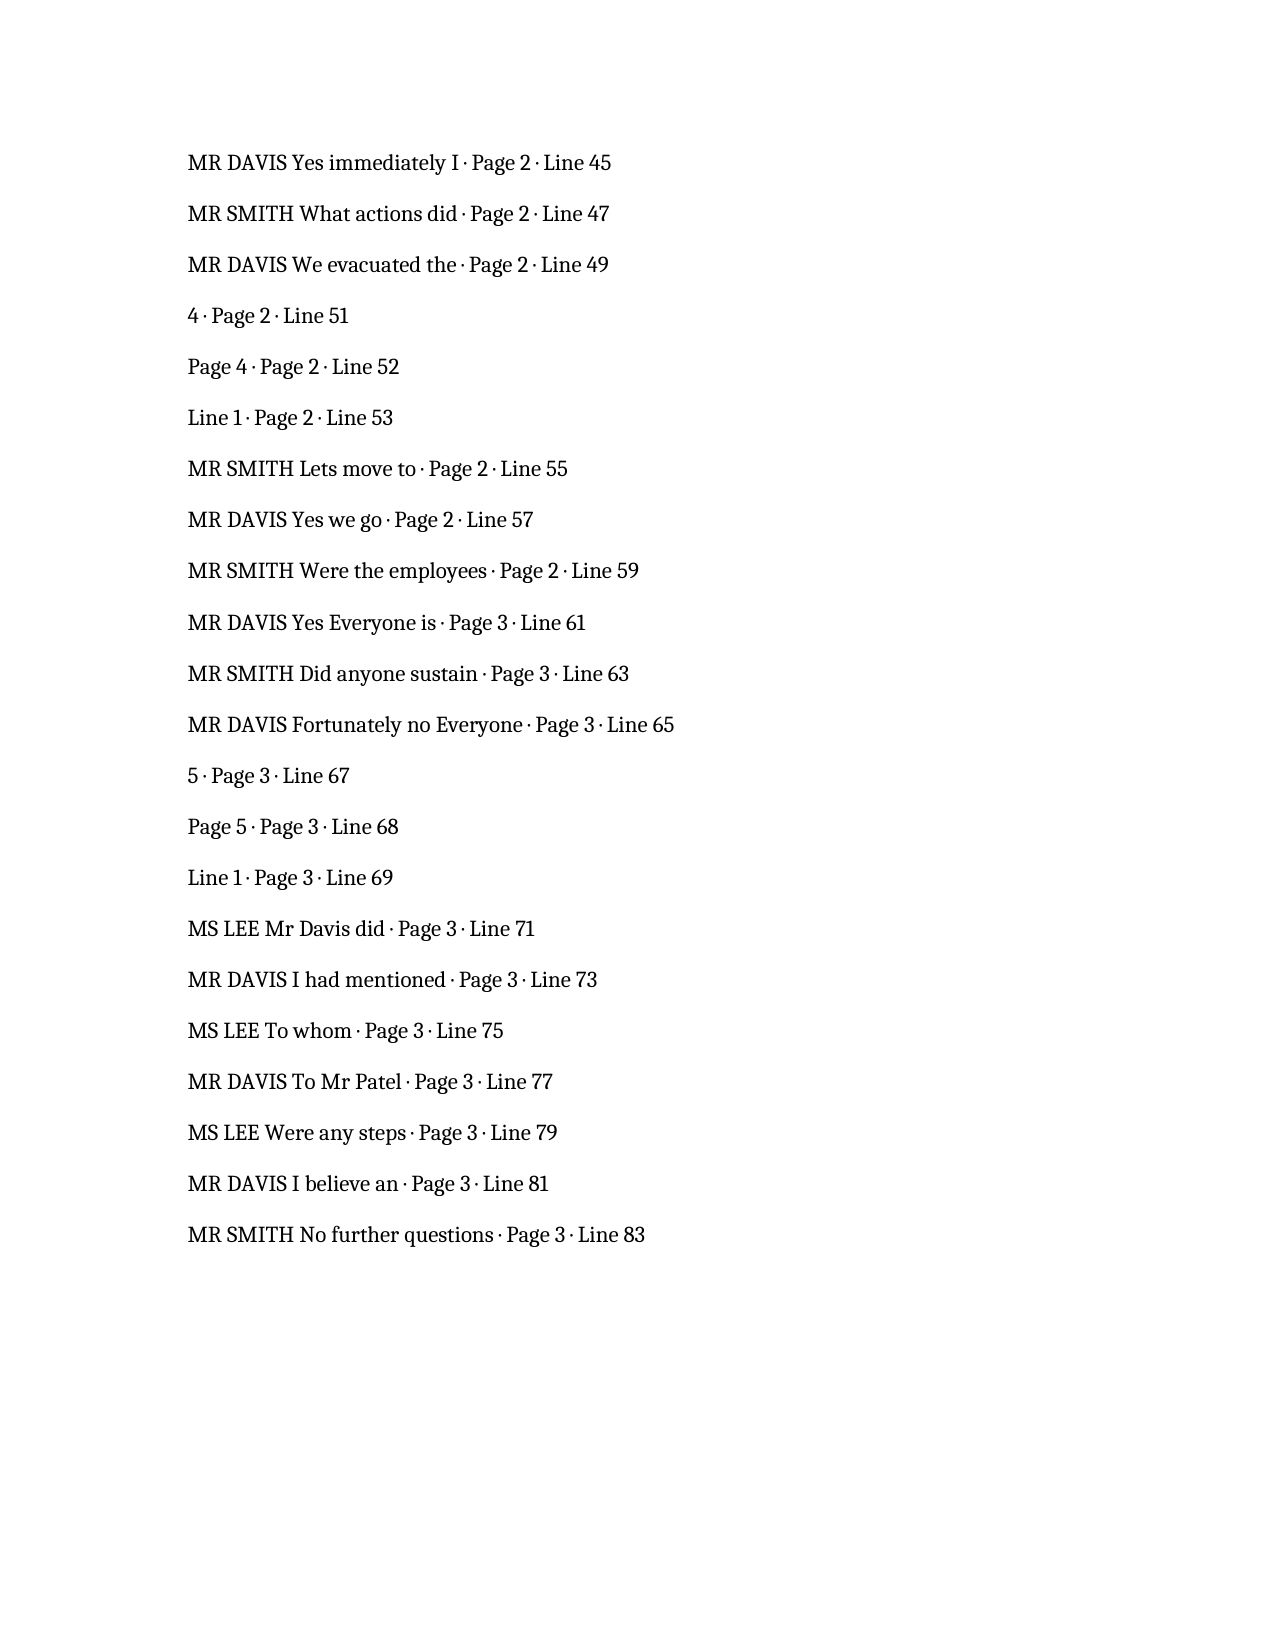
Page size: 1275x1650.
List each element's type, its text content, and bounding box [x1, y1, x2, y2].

text MR DAVIS Yes immediately I · Page 2 · Line 45 [187, 150, 1087, 176]
text MR DAVIS Yes Everyone is · Page 3 · Line 61 [187, 609, 1087, 636]
text 4 · Page 2 · Line 51 [187, 303, 1087, 329]
text Page 4 · Page 2 · Line 52 [187, 354, 1087, 381]
text MR SMITH Lets move to · Page 2 · Line 55 [187, 456, 1087, 483]
text MS LEE Mr Davis did · Page 3 · Line 71 [187, 916, 1087, 942]
text MR DAVIS Yes we go · Page 2 · Line 57 [187, 507, 1087, 534]
text MR DAVIS To Mr Patel · Page 3 · Line 77 [187, 1069, 1087, 1095]
text MR SMITH Did anyone sustain · Page 3 · Line 63 [187, 660, 1087, 687]
text MR DAVIS I believe an · Page 3 · Line 81 [187, 1171, 1087, 1197]
text Page 5 · Page 3 · Line 68 [187, 813, 1087, 840]
text MR DAVIS We evacuated the · Page 2 · Line 49 [187, 252, 1087, 278]
text MR SMITH No further questions · Page 3 · Line 83 [187, 1222, 1087, 1248]
text MS LEE Were any steps · Page 3 · Line 79 [187, 1120, 1087, 1146]
text MR DAVIS Fortunately no Everyone · Page 3 · Line 65 [187, 711, 1087, 738]
text MR SMITH Were the employees · Page 2 · Line 59 [187, 558, 1087, 585]
text 5 · Page 3 · Line 67 [187, 762, 1087, 789]
text MR SMITH What actions did · Page 2 · Line 47 [187, 201, 1087, 227]
text MR DAVIS I had mentioned · Page 3 · Line 73 [187, 967, 1087, 993]
text Line 1 · Page 2 · Line 53 [187, 405, 1087, 432]
text Line 1 · Page 3 · Line 69 [187, 864, 1087, 891]
text MS LEE To whom · Page 3 · Line 75 [187, 1018, 1087, 1044]
